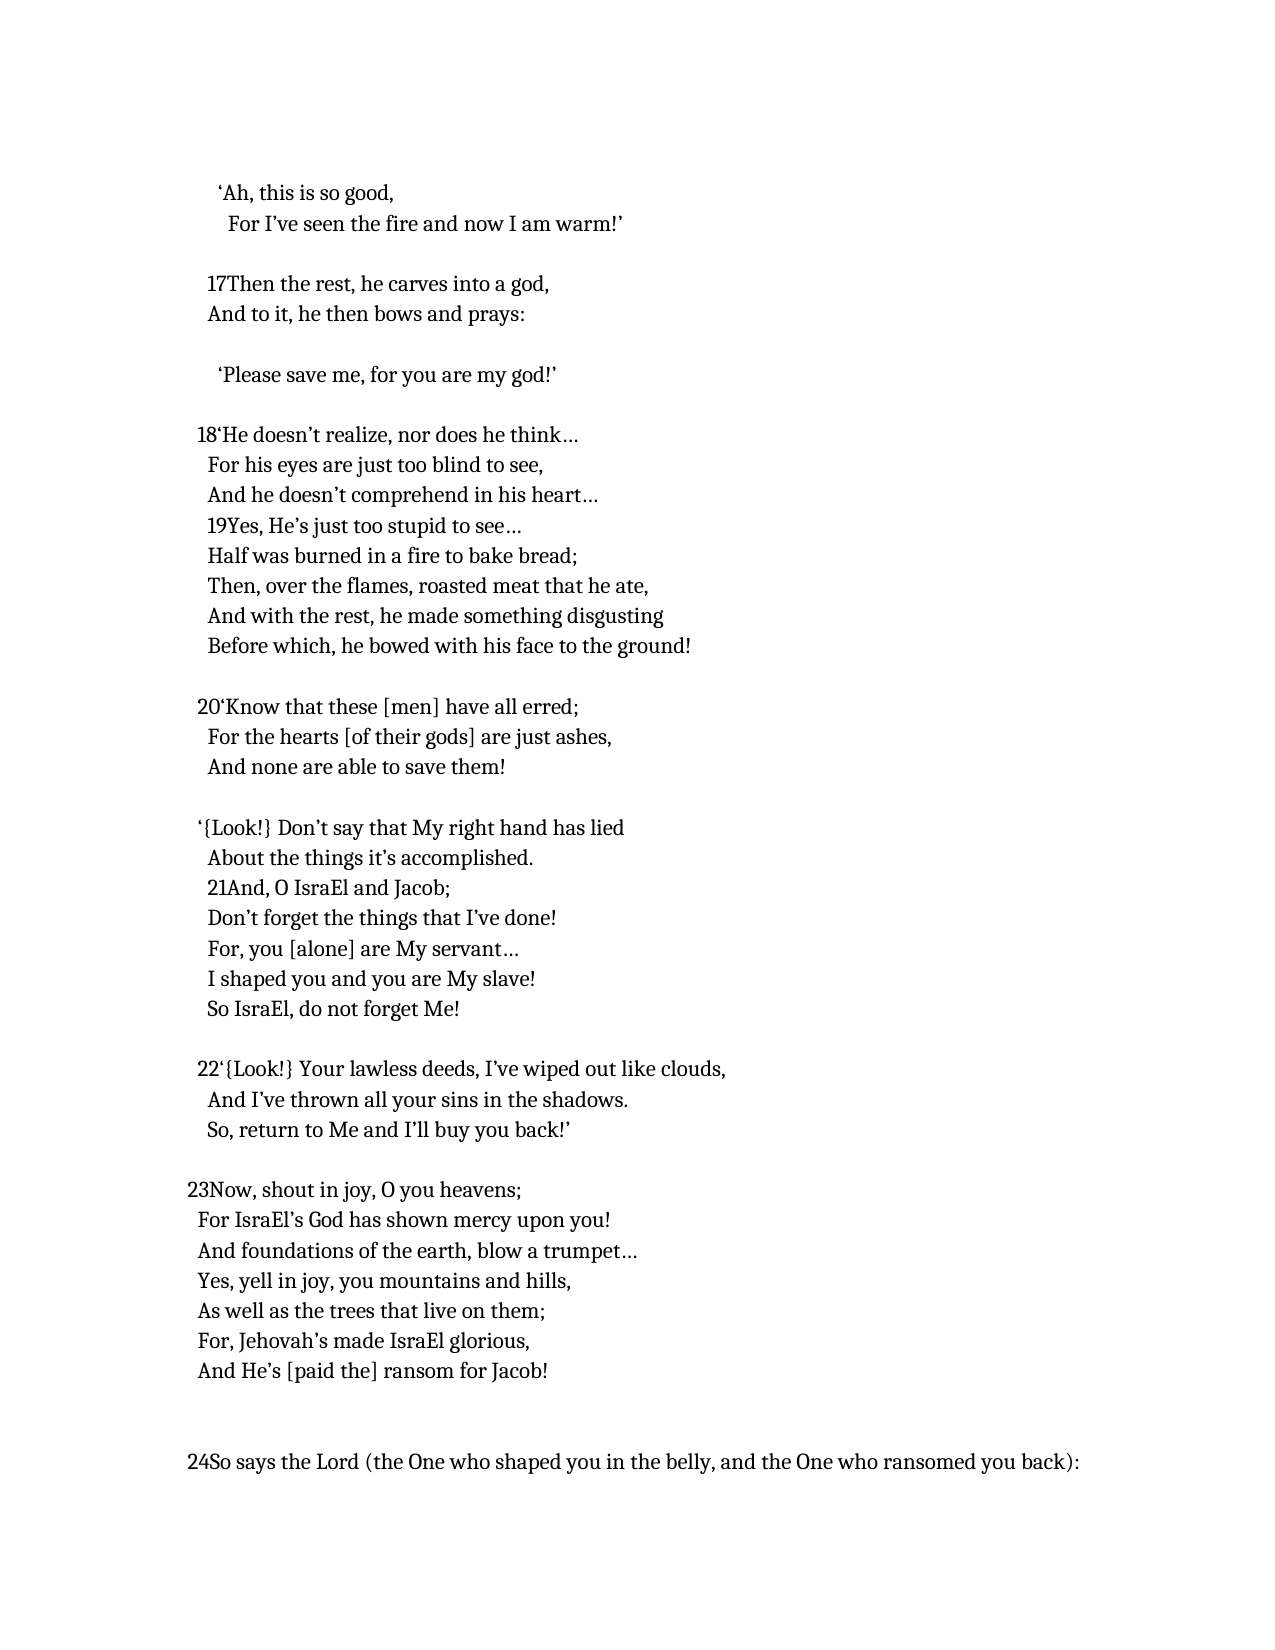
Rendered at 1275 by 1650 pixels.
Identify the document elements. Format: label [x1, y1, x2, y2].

text [187, 150, 1087, 1475]
